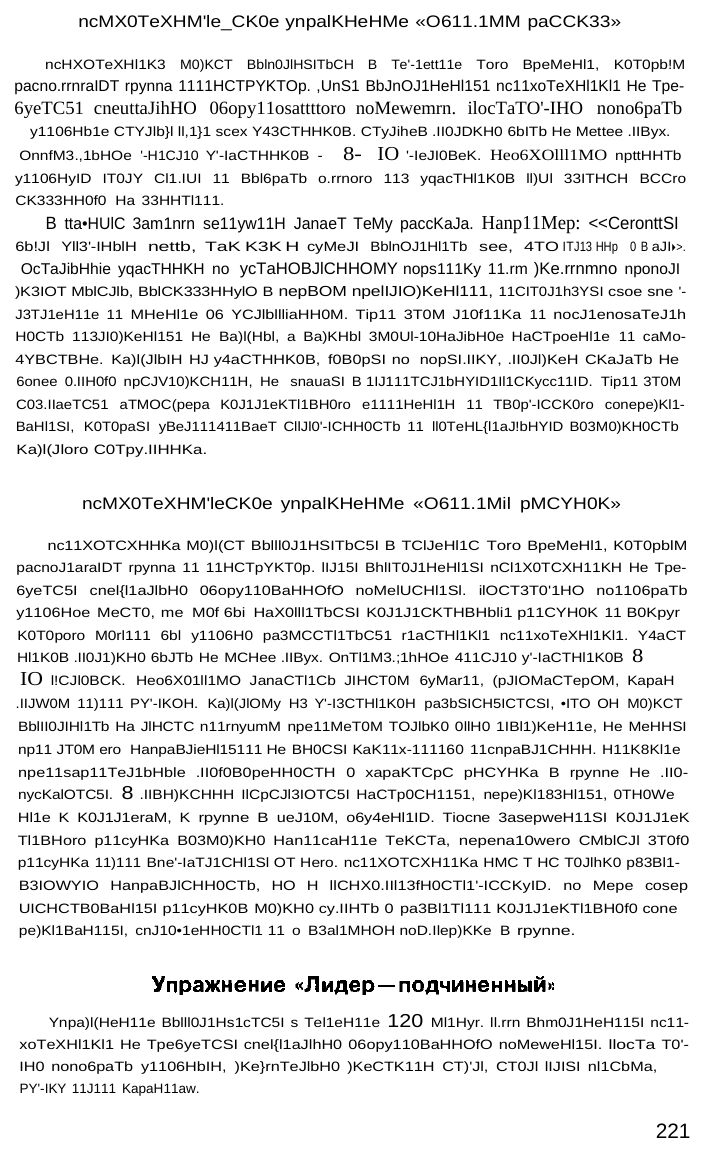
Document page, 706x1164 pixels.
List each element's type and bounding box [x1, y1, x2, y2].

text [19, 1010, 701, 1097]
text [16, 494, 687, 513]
picture [152, 976, 554, 995]
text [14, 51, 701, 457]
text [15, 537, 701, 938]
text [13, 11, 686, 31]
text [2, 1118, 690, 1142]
